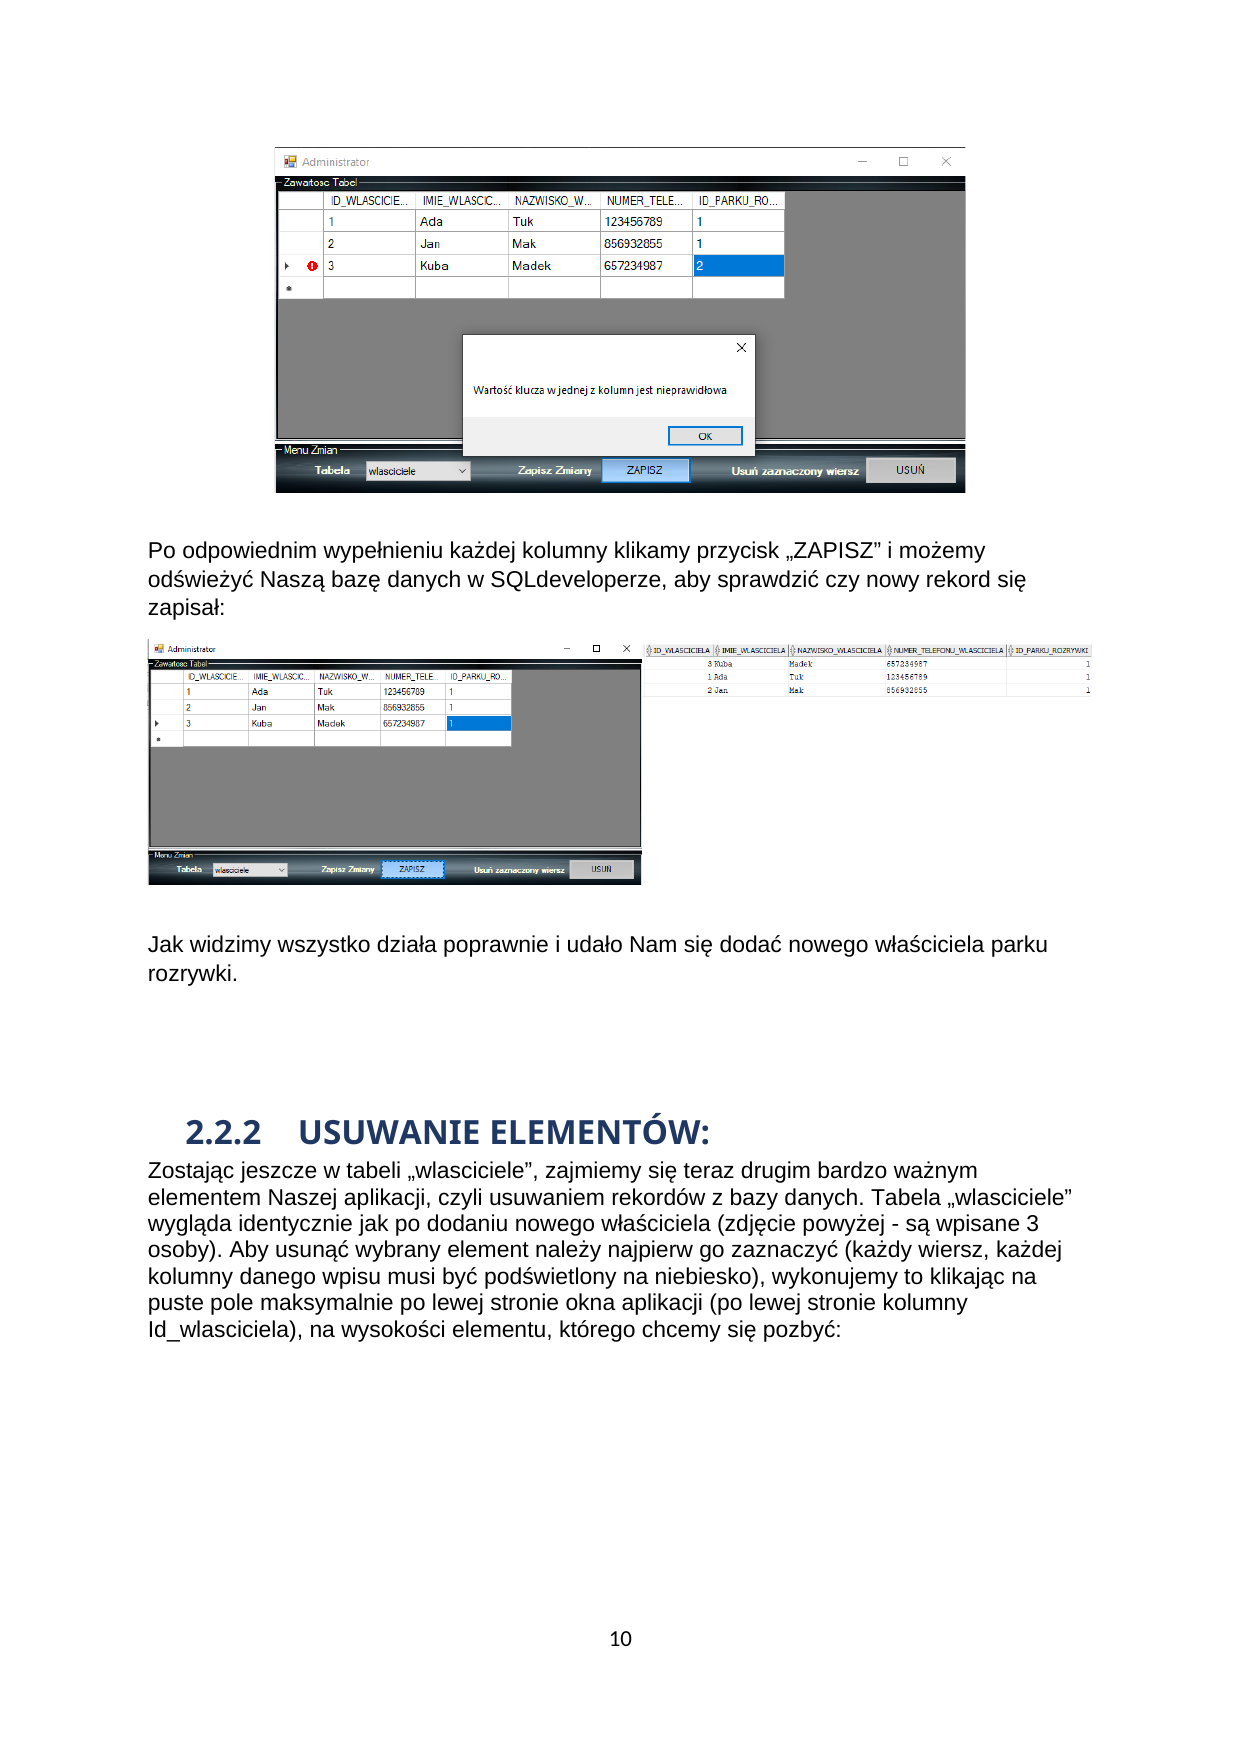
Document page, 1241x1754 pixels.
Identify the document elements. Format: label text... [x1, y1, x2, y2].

text Jak widzimy wszystko działa poprawnie i udało Nam się dodać nowego właściciela parku rozrywki. [148, 931, 1093, 986]
subtitle Usuwanie elementów: [185, 1108, 1093, 1154]
text Po odpowiednim wypełnieniu każdej kolumny klikamy przycisk „ZAPISZ” i możemy odświeżyć Naszą bazę danych w SQLdeveloperze, aby sprawdzić czy nowy rekord się zapisał: [148, 537, 1093, 621]
picture [147, 639, 1092, 885]
picture [274, 147, 966, 493]
text Zostając jeszcze w tabeli „wlasciciele”, zajmiemy się teraz drugim bardzo ważnym elementem Naszej aplikacji, czyli usuwaniem rekordów z bazy danych. Tabela „wlasciciele” wygląda identycznie jak po dodaniu nowego właściciela (zdjęcie powyżej - są wpisane 3 osoby). Aby usunąć wybrany element należy najpierw go zaznaczyć (każdy wiersz, każdej kolumny danego wpisu musi być podświetlony na niebiesko), wykonujemy to klikając na puste pole maksymalnie po lewej stronie okna aplikacji (po lewej stronie kolumny Id_wlasciciela), na wysokości elementu, którego chcemy się pozbyć: [148, 1157, 1093, 1342]
